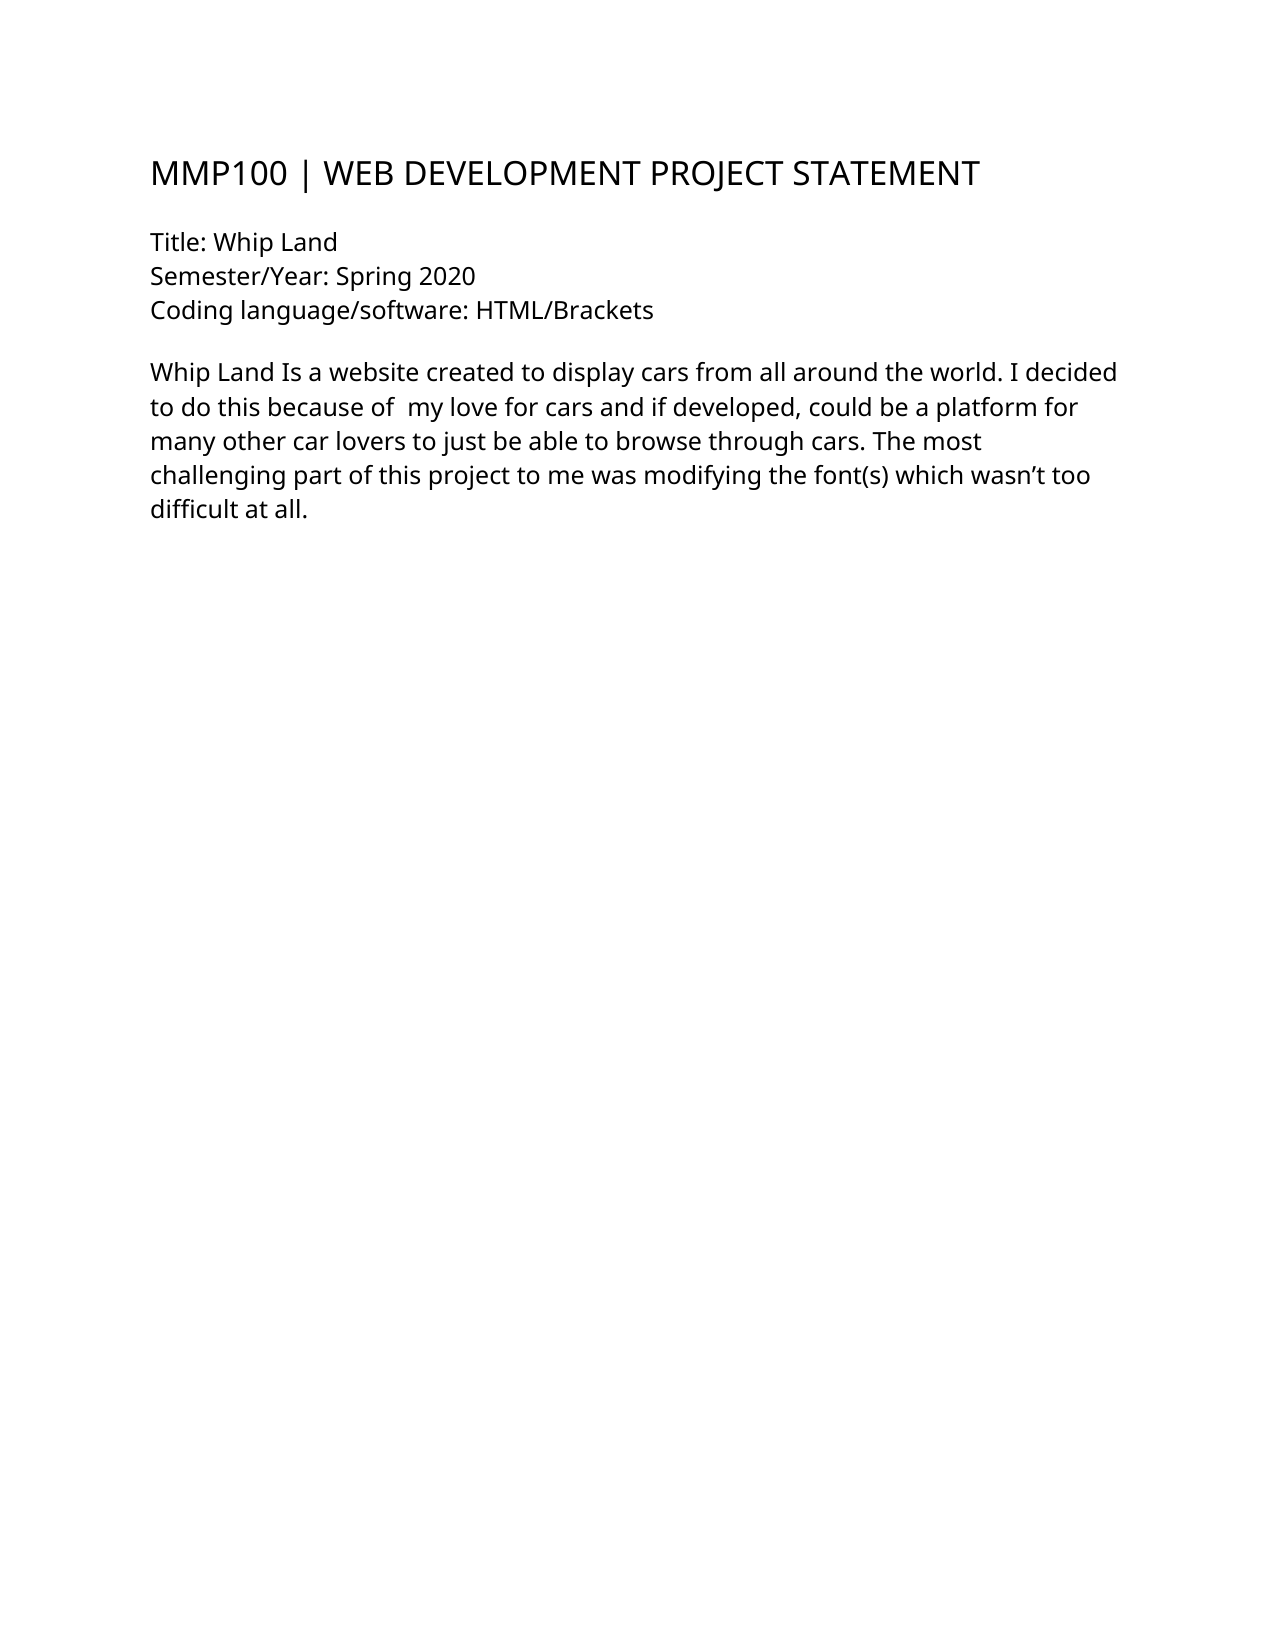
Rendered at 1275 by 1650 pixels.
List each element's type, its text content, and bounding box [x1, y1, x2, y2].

text MMP100 | WEB DEVELOPMENT PROJECT STATEMENT [150, 150, 1125, 195]
text Semester/Year: Spring 2020 [150, 258, 1125, 292]
text Whip Land Is a website created to display cars from all around the world. I decided to do this because of my love for cars and if developed, could be a platform for many other car lovers to just be able to browse through cars. The most challenging part of this project to me was modifying the font(s) which wasn’t too difficult at all. [150, 355, 1125, 525]
text Title: Whip Land [150, 224, 1125, 258]
text Coding language/software: HTML/Brackets [150, 292, 1125, 326]
